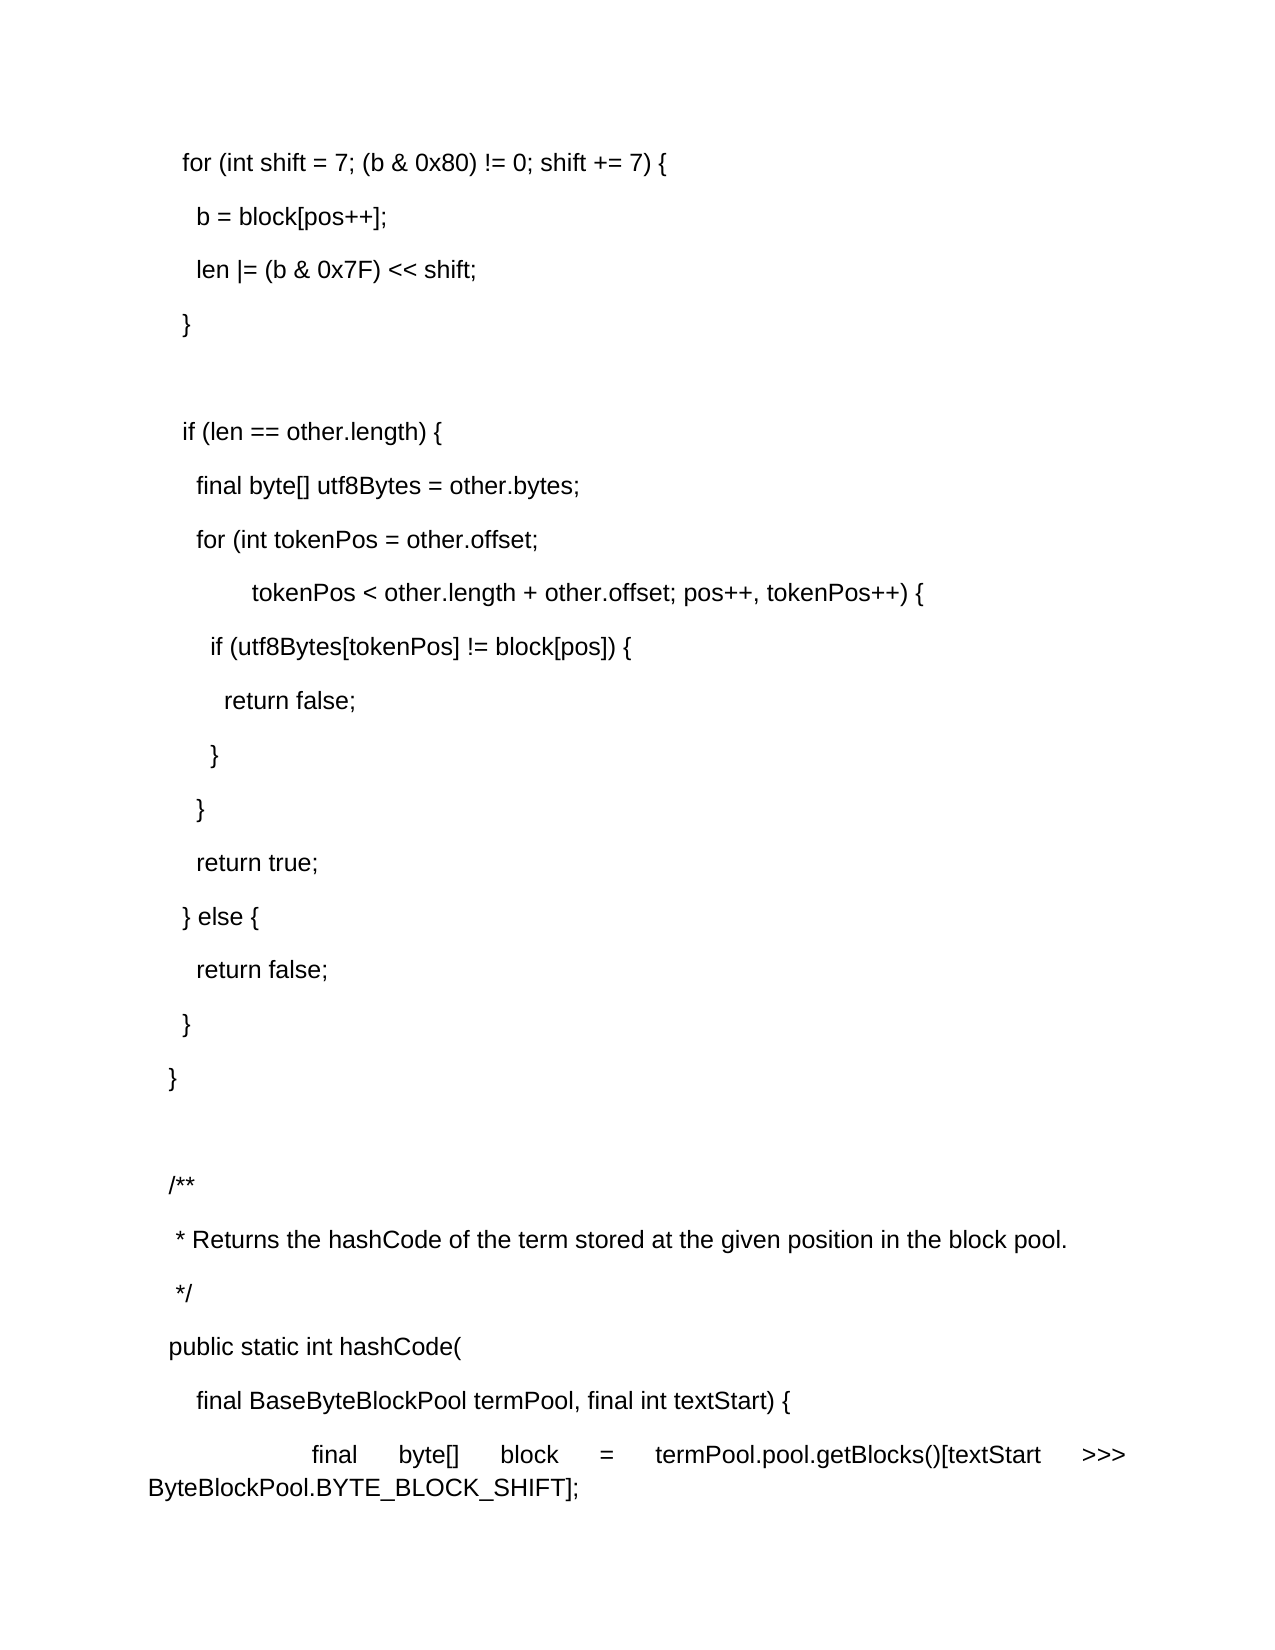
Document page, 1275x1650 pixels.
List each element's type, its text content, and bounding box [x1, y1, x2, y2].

text for (int shift = 7; (b & 0x80) != 0; shift += 7) { [148, 148, 1127, 176]
text tokenPos < other.length + other.offset; pos++, tokenPos++) { [148, 578, 1127, 607]
text if (len == other.length) { [148, 417, 1127, 446]
text if (utf8Bytes[tokenPos] != block[pos]) { [148, 632, 1127, 661]
text len |= (b & 0x7F) << shift; [148, 255, 1127, 284]
text } [148, 309, 1127, 338]
text } [148, 740, 1127, 769]
text public static int hashCode( [148, 1332, 1127, 1361]
text } else { [148, 902, 1127, 930]
text return false; [148, 955, 1127, 984]
text b = block[pos++]; [148, 201, 1127, 230]
text /** [148, 1171, 1127, 1199]
text final byte[] utf8Bytes = other.bytes; [148, 471, 1127, 499]
text } [148, 794, 1127, 823]
text */ [148, 1278, 1127, 1307]
text return true; [148, 848, 1127, 876]
text for (int tokenPos = other.offset; [148, 524, 1127, 553]
text final byte[] block = termPool.pool.getBlocks()[textStart >>> ByteBlockPool.BYTE_BLOCK_SHIFT]; [148, 1440, 1127, 1502]
text return false; [148, 686, 1127, 715]
text } [148, 1063, 1127, 1092]
text final BaseByteBlockPool termPool, final int textStart) { [148, 1386, 1127, 1415]
text } [148, 1009, 1127, 1038]
text * Returns the hashCode of the term stored at the given position in the block pool. [148, 1225, 1127, 1253]
